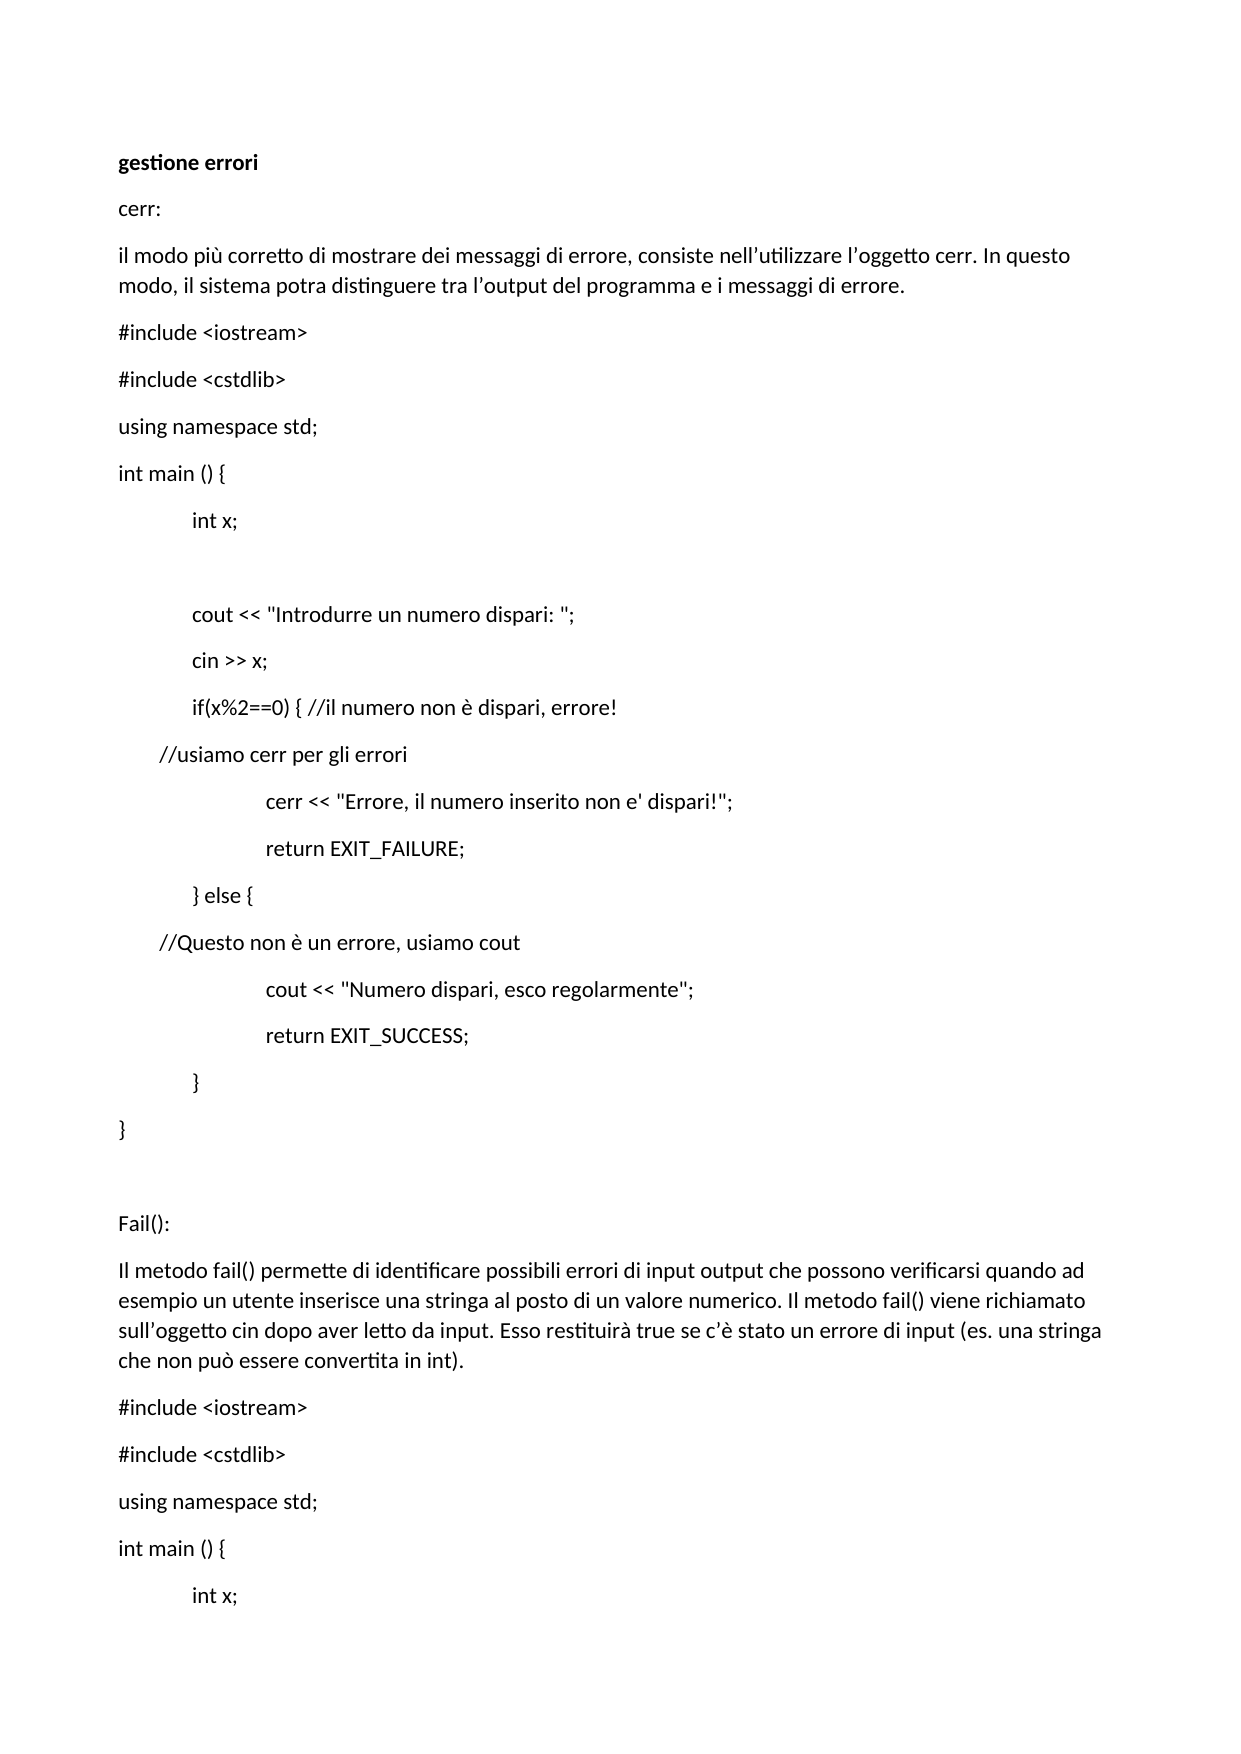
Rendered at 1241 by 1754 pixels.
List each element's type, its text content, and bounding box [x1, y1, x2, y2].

text cout << "Introdurre un numero dispari: "; [118, 600, 1122, 628]
text cerr << "Errore, il numero inserito non e' dispari!"; [118, 787, 1122, 815]
text Fail(): [118, 1209, 1122, 1237]
text cout << "Numero dispari, esco regolarmente"; [118, 975, 1122, 1003]
text il modo più corretto di mostrare dei messaggi di errore, consiste nell’utilizzare l’oggetto cerr. In questo modo, il sistema potra distinguere tra l’output del programma e i messaggi di errore. [118, 241, 1122, 299]
text int main () { [118, 459, 1122, 487]
text return EXIT_FAILURE; [118, 834, 1122, 862]
text #include <iostream> [118, 318, 1122, 346]
text } else { [118, 881, 1122, 909]
text return EXIT_SUCCESS; [118, 1022, 1122, 1049]
text int main () { [118, 1534, 1122, 1562]
text //Questo non è un errore, usiamo cout [118, 928, 1122, 956]
text #include <iostream> [118, 1393, 1122, 1421]
text using namespace std; [118, 1487, 1122, 1515]
text cerr: [118, 194, 1122, 222]
text using namespace std; [118, 412, 1122, 440]
text if(x%2==0) { //il numero non è dispari, errore! [118, 693, 1122, 721]
text //usiamo cerr per gli errori [118, 740, 1122, 768]
text #include <cstdlib> [118, 365, 1122, 393]
text Il metodo fail() permette di identificare possibili errori di input output che possono verificarsi quando ad esempio un utente inserisce una stringa al posto di un valore numerico. Il metodo fail() viene richiamato sull’oggetto cin dopo aver letto da input. Esso restituirà true se c’è stato un errore di input (es. una stringa che non può essere convertita in int). [118, 1256, 1122, 1374]
text #include <cstdlib> [118, 1440, 1122, 1468]
text } [118, 1068, 1122, 1096]
text gestione errori [118, 148, 1122, 176]
text } [118, 1115, 1122, 1143]
text int x; [118, 1581, 1122, 1609]
text int x; [118, 506, 1122, 534]
text cin >> x; [118, 647, 1122, 674]
